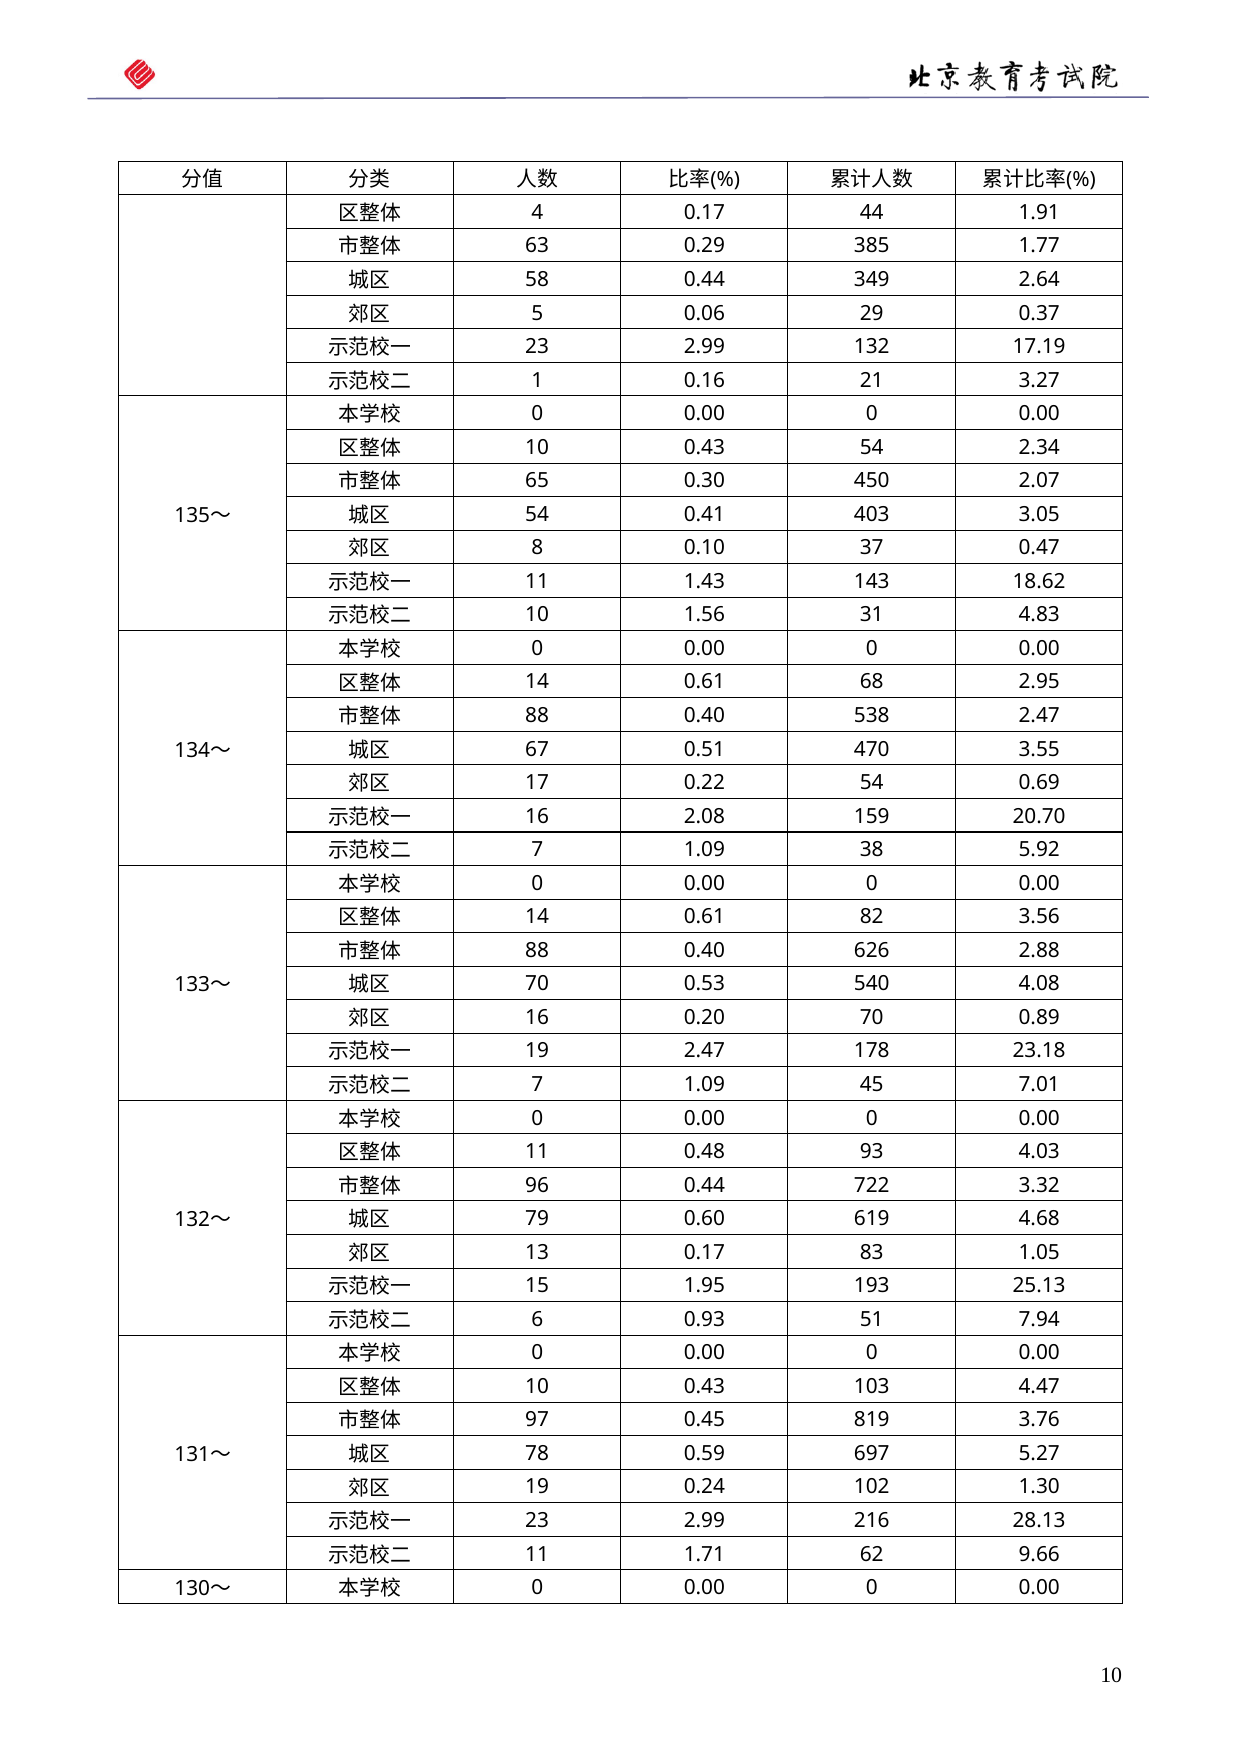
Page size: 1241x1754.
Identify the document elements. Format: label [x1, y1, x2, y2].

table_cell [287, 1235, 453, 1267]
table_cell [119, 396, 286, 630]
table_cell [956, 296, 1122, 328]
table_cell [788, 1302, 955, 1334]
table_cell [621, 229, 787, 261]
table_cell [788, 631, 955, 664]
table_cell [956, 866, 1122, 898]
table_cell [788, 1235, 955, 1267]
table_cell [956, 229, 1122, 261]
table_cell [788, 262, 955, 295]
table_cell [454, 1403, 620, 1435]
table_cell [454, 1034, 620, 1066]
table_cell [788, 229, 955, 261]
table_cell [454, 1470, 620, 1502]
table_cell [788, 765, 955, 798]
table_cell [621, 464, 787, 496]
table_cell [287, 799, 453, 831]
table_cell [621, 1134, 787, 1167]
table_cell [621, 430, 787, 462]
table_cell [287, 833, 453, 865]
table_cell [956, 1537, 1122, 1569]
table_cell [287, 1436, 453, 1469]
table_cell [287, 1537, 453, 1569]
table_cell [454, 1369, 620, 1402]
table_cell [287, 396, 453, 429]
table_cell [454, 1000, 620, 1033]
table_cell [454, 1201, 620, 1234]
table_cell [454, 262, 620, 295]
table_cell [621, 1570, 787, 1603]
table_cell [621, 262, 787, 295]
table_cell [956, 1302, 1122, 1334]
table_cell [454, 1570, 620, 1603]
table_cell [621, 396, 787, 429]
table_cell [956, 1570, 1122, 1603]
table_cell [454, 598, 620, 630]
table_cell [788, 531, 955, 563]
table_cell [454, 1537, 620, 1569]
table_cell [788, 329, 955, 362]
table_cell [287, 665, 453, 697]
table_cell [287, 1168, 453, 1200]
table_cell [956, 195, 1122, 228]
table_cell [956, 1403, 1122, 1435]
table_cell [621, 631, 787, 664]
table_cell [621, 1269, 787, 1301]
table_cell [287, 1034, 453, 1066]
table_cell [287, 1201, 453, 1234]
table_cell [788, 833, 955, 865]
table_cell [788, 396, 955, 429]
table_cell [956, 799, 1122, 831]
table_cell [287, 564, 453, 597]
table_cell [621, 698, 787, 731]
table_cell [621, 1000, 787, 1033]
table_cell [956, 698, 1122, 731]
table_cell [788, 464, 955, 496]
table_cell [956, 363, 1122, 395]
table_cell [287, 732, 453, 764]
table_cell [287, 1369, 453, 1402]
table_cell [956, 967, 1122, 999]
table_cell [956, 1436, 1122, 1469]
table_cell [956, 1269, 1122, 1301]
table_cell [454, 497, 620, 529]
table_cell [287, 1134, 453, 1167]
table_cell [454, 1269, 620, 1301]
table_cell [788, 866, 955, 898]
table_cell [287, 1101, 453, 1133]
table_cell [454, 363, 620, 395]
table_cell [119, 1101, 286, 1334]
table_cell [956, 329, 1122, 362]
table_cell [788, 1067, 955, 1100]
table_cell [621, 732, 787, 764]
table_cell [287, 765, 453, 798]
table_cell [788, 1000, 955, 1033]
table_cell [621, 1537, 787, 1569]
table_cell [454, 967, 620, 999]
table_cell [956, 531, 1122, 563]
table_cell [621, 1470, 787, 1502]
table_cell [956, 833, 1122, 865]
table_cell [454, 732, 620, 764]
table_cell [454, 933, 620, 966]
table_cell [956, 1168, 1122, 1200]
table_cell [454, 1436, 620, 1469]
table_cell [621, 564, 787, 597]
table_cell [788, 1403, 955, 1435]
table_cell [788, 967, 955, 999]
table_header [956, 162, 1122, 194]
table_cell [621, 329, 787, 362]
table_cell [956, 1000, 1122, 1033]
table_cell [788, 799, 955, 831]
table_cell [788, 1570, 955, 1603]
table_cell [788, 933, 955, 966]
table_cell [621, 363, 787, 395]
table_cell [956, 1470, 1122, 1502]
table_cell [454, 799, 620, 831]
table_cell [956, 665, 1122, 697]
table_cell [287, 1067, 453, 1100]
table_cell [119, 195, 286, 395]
picture [909, 56, 1123, 94]
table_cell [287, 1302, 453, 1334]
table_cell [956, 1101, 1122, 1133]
picture [118, 56, 164, 94]
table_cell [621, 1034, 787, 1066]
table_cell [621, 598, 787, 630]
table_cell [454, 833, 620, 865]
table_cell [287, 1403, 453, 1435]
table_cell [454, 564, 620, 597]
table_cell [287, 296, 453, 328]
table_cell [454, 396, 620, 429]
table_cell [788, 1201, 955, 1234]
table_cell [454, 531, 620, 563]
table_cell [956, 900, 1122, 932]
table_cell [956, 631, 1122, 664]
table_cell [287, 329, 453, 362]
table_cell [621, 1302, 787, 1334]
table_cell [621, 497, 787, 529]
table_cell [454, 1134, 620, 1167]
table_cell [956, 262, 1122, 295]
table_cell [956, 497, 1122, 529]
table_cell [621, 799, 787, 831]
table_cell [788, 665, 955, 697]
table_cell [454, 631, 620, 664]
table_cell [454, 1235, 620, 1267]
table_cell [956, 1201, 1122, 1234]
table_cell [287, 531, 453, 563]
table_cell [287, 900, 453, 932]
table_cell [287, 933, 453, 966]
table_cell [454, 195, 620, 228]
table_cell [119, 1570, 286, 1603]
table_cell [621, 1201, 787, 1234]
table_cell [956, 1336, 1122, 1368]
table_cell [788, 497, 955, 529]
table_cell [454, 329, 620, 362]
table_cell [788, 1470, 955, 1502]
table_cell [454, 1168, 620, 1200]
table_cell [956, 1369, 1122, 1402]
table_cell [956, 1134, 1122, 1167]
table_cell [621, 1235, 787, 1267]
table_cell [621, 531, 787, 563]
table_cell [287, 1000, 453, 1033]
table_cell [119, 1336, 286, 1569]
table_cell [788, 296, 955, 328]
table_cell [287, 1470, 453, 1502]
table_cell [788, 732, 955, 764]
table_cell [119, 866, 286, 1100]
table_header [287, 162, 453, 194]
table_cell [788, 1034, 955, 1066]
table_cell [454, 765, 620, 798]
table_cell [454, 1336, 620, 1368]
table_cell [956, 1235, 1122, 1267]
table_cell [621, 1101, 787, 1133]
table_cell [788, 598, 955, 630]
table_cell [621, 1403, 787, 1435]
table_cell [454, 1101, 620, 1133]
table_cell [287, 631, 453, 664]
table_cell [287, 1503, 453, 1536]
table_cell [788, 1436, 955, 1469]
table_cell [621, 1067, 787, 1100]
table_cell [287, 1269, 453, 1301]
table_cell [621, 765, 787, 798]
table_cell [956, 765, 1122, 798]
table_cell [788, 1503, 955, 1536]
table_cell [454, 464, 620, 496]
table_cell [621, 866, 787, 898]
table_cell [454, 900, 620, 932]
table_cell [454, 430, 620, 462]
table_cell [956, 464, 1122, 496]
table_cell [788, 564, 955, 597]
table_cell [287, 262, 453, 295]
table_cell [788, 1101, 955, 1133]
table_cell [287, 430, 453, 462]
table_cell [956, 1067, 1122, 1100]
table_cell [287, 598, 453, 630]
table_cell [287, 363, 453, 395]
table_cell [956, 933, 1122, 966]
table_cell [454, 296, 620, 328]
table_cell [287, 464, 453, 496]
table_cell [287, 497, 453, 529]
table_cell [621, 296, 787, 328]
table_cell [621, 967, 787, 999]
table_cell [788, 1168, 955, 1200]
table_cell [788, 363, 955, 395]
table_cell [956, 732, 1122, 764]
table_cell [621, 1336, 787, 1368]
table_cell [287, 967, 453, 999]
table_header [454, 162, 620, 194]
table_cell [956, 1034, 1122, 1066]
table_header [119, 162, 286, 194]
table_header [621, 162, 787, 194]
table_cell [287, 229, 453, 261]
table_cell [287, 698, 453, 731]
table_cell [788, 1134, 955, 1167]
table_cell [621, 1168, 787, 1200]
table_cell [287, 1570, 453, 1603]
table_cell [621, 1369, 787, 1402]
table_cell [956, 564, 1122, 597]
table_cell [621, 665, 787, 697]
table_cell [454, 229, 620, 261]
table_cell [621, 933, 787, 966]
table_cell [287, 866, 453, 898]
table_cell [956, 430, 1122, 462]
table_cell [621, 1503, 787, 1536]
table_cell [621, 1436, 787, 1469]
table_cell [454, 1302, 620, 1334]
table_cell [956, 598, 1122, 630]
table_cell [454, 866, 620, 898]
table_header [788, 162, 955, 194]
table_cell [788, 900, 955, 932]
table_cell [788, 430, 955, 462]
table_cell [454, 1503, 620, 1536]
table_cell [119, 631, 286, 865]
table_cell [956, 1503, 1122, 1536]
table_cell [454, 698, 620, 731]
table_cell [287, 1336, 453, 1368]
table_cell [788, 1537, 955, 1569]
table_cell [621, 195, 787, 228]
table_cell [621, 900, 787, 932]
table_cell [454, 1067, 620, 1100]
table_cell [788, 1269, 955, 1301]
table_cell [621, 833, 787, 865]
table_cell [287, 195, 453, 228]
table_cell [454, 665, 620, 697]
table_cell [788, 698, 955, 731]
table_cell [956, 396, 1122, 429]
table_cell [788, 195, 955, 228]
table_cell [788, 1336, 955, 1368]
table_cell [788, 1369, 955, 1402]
